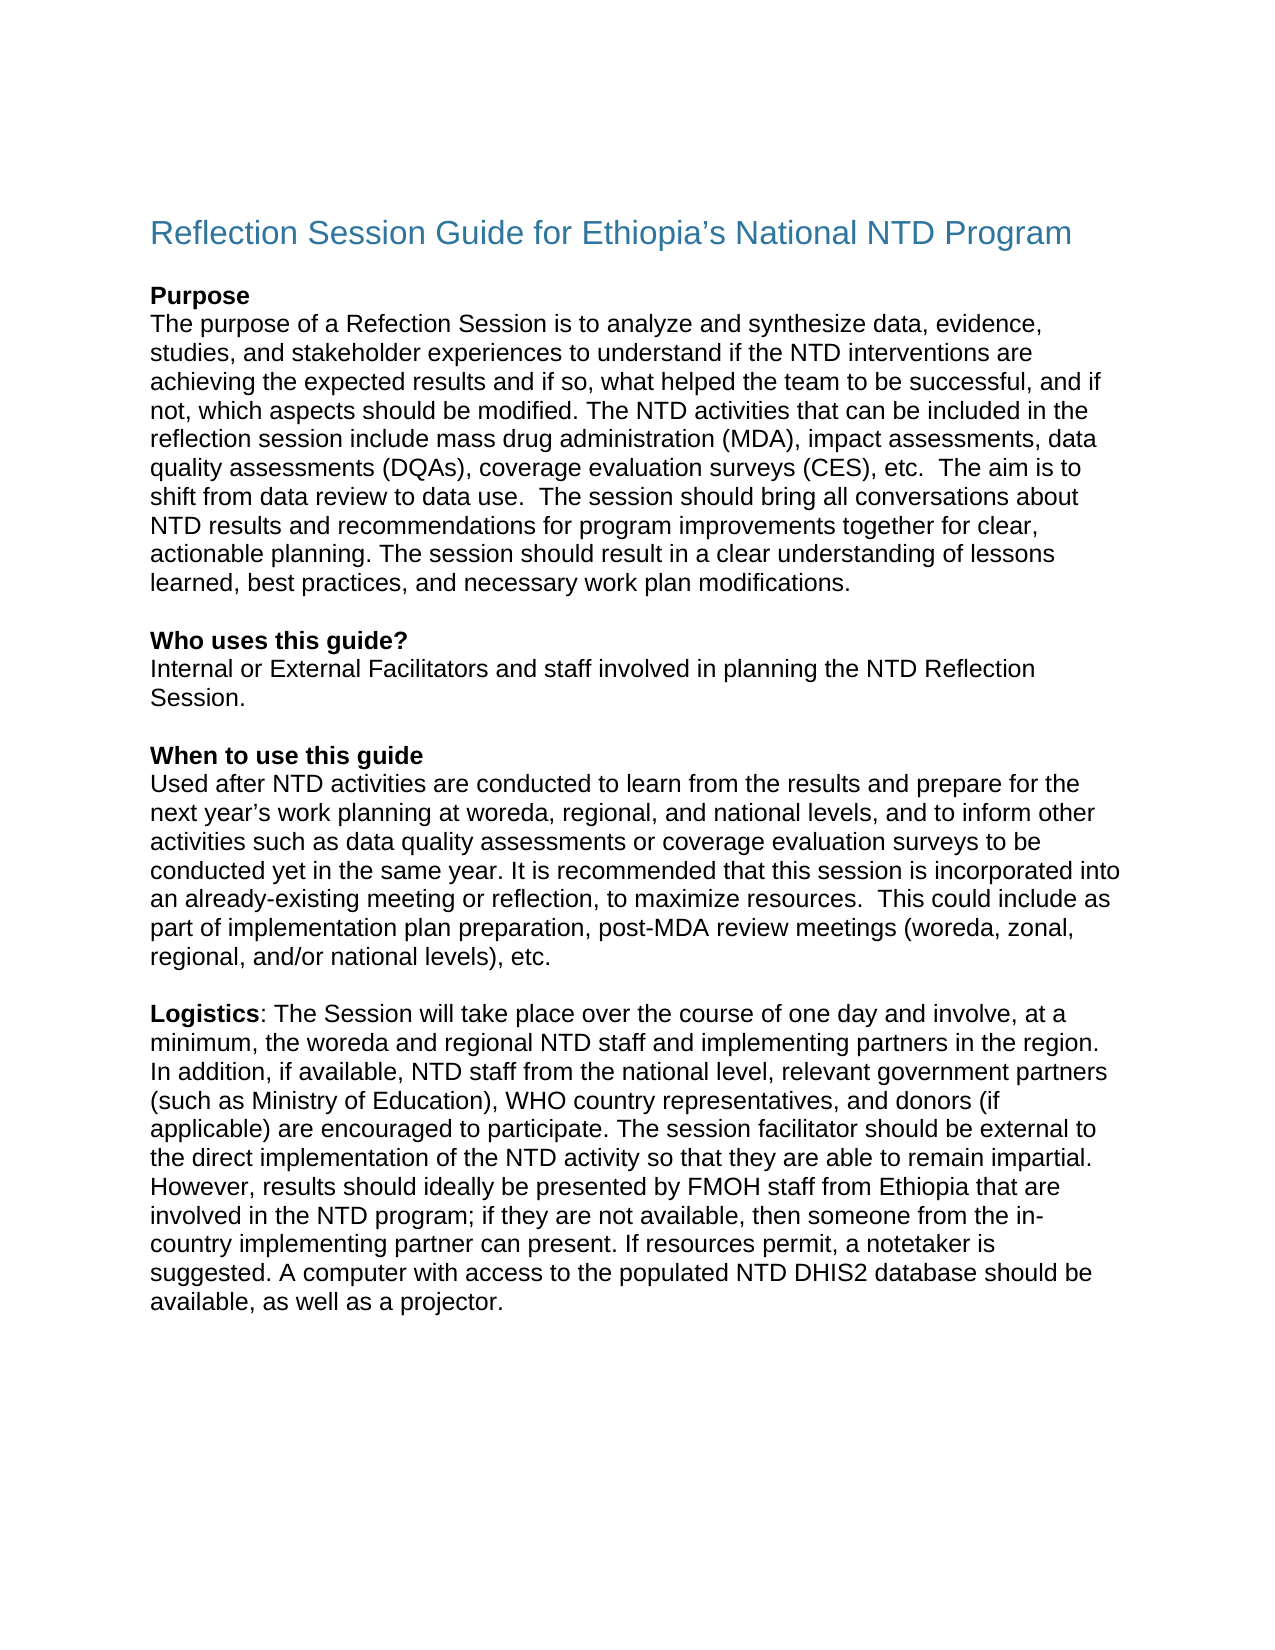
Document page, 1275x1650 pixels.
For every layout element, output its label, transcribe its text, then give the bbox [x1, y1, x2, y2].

text Who uses this guide? [150, 626, 1125, 654]
text Internal or External Facilitators and staff involved in planning the NTD Reflection Session. [150, 654, 1125, 712]
text Logistics: The Session will take place over the course of one day and involve, at a minimum, the woreda and regional NTD staff and implementing partners in the region. In addition, if available, NTD staff from the national level, relevant government partners (such as Ministry of Education), WHO country representatives, and donors (if applicable) are encouraged to participate. The session facilitator should be external to the direct implementation of the NTD activity so that they are able to remain impartial. However, results should ideally be presented by FMOH staff from Ethiopia that are involved in the NTD program; if they are not available, then someone from the in-country implementing partner can present. If resources permit, a notetaker is suggested. A computer with access to the populated NTD DHIS2 database should be available, as well as a projector. [150, 999, 1125, 1316]
text Used after NTD activities are conducted to learn from the results and prepare for the next year’s work planning at woreda, regional, and national levels, and to inform other activities such as data quality assessments or coverage evaluation surveys to be conducted yet in the same year. It is recommended that this session is incorporated into an already-existing meeting or reflection, to maximize resources. This could include as part of implementation plan preparation, post-MDA review meetings (woreda, zonal, regional, and/or national levels), etc. [150, 769, 1125, 971]
text Purpose [150, 281, 1125, 309]
subtitle Reflection Session Guide for Ethiopia’s National NTD Program [150, 213, 1125, 252]
text When to use this guide [150, 741, 1125, 769]
text The purpose of a Refection Session is to analyze and synthesize data, evidence, studies, and stakeholder experiences to understand if the NTD interventions are achieving the expected results and if so, what helped the team to be successful, and if not, which aspects should be modified. The NTD activities that can be included in the reflection session include mass drug administration (MDA), impact assessments, data quality assessments (DQAs), coverage evaluation surveys (CES), etc. The aim is to shift from data review to data use. The session should bring all conversations about NTD results and recommendations for program improvements together for clear, actionable planning. The session should result in a clear understanding of lessons learned, best practices, and necessary work plan modifications. [150, 309, 1125, 597]
